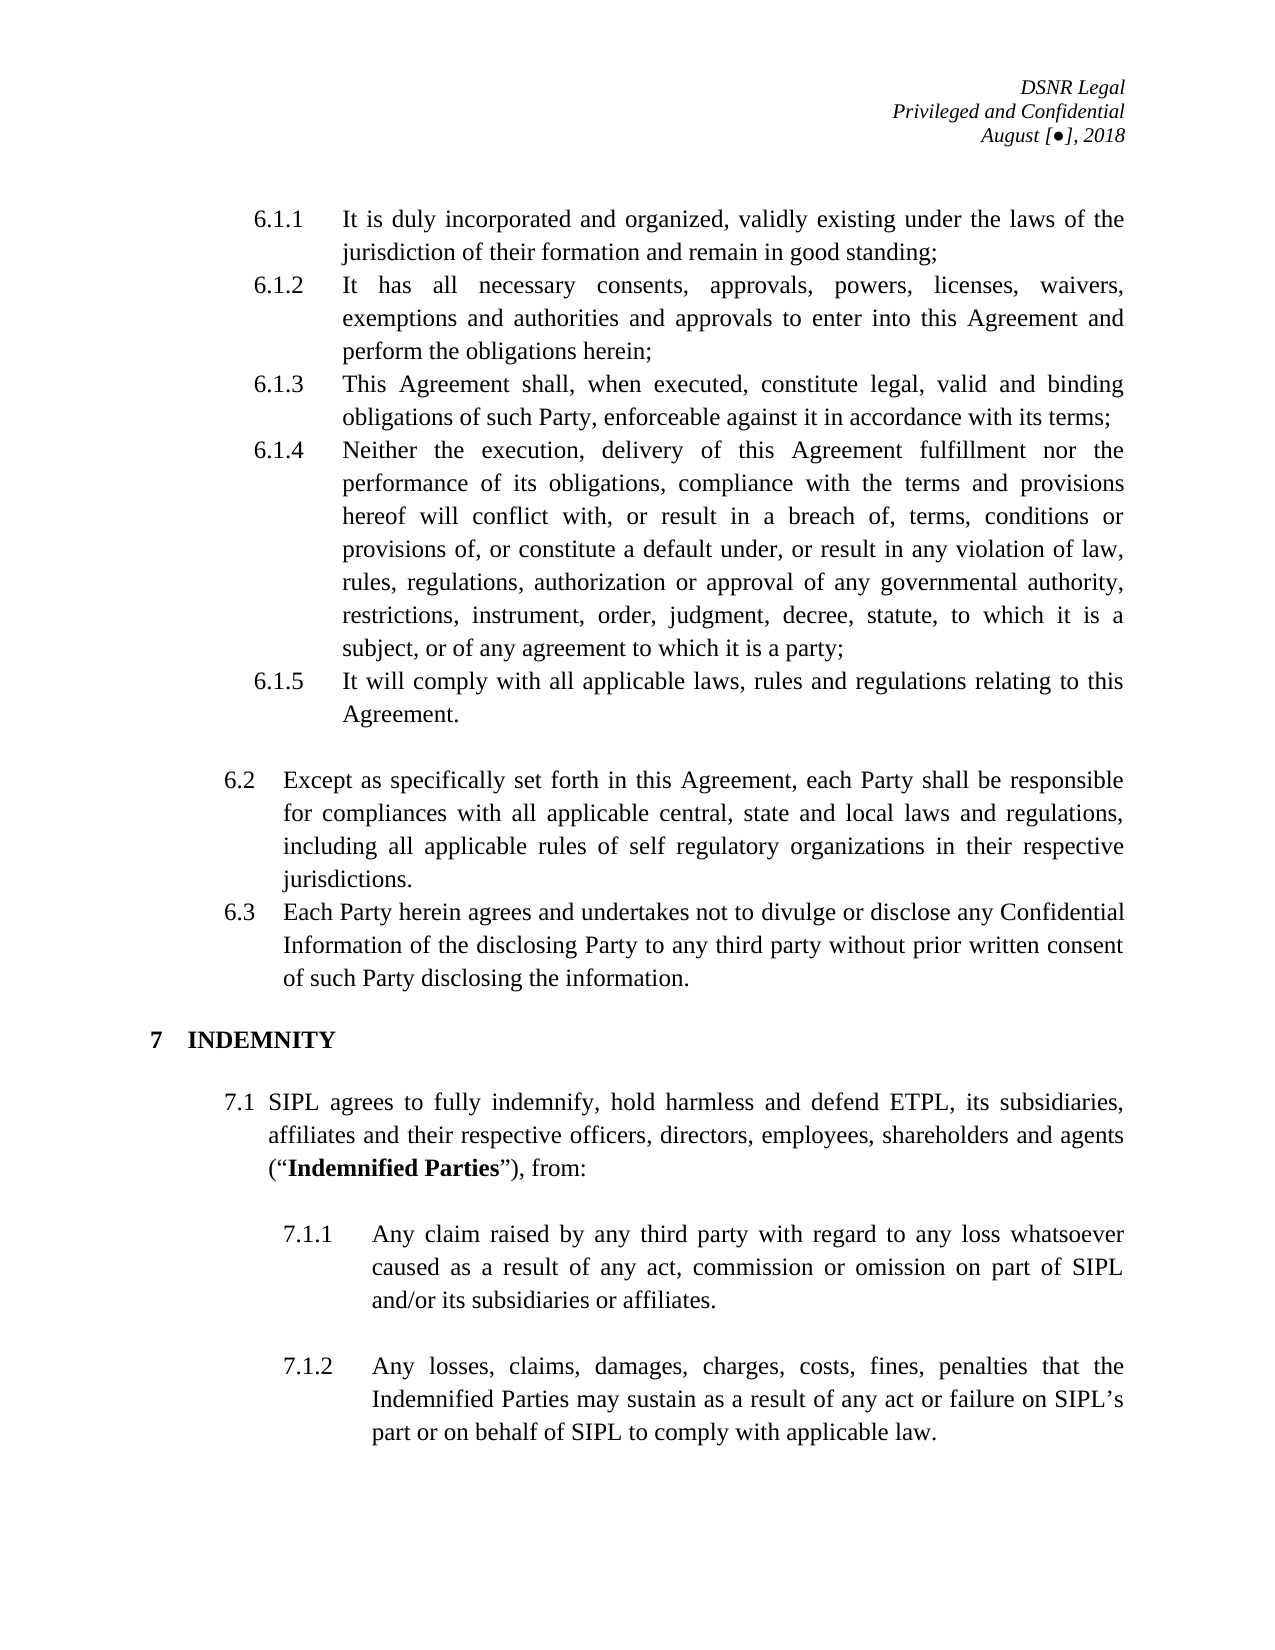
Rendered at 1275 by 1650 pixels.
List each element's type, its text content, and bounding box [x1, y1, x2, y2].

list This Agreement shall, when executed, constitute legal, valid and binding obligations of such Party, enforceable against it in accordance with its terms; [253, 369, 1125, 431]
list It has all necessary consents, approvals, powers, licenses, waivers, exemptions and authorities and approvals to enter into this Agreement and perform the obligations herein; [253, 270, 1125, 365]
list Neither the execution, delivery of this Agreement fulfillment nor the performance of its obligations, compliance with the terms and provisions hereof will conflict with, or result in a breach of, terms, conditions or provisions of, or constitute a default under, or result in any violation of law, rules, regulations, authorization or approval of any governmental authority, restrictions, instrument, order, judgment, decree, statute, to which it is a subject, or of any agreement to which it is a party; [253, 435, 1125, 662]
list SIPL agrees to fully indemnify, hold harmless and defend ETPL, its subsidiaries, affiliates and their respective officers, directors, employees, shareholders and agents (“Indemnified Parties”), from: [224, 1087, 1125, 1182]
list Any losses, claims, damages, charges, costs, fines, penalties that the Indemnified Parties may sustain as a result of any act or failure on SIPL’s part or on behalf of SIPL to comply with applicable law. [283, 1351, 1125, 1446]
list Each Party herein agrees and undertakes not to divulge or disclose any Confidential Information of the disclosing Party to any third party without prior written consent of such Party disclosing the information. [224, 897, 1125, 992]
list It is duly incorporated and organized, validly existing under the laws of the jurisdiction of their formation and remain in good standing; [253, 204, 1125, 266]
list INDEMNITY [150, 1025, 1125, 1054]
list Any claim raised by any third party with regard to any loss whatsoever caused as a result of any act, commission or omission on part of SIPL and/or its subsidiaries or affiliates. [283, 1219, 1125, 1314]
list It will comply with all applicable laws, rules and regulations relating to this Agreement. [253, 666, 1125, 728]
list Except as specifically set forth in this Agreement, each Party shall be responsible for compliances with all applicable central, state and local laws and regulations, including all applicable rules of self regulatory organizations in their respective jurisdictions. [224, 765, 1125, 893]
